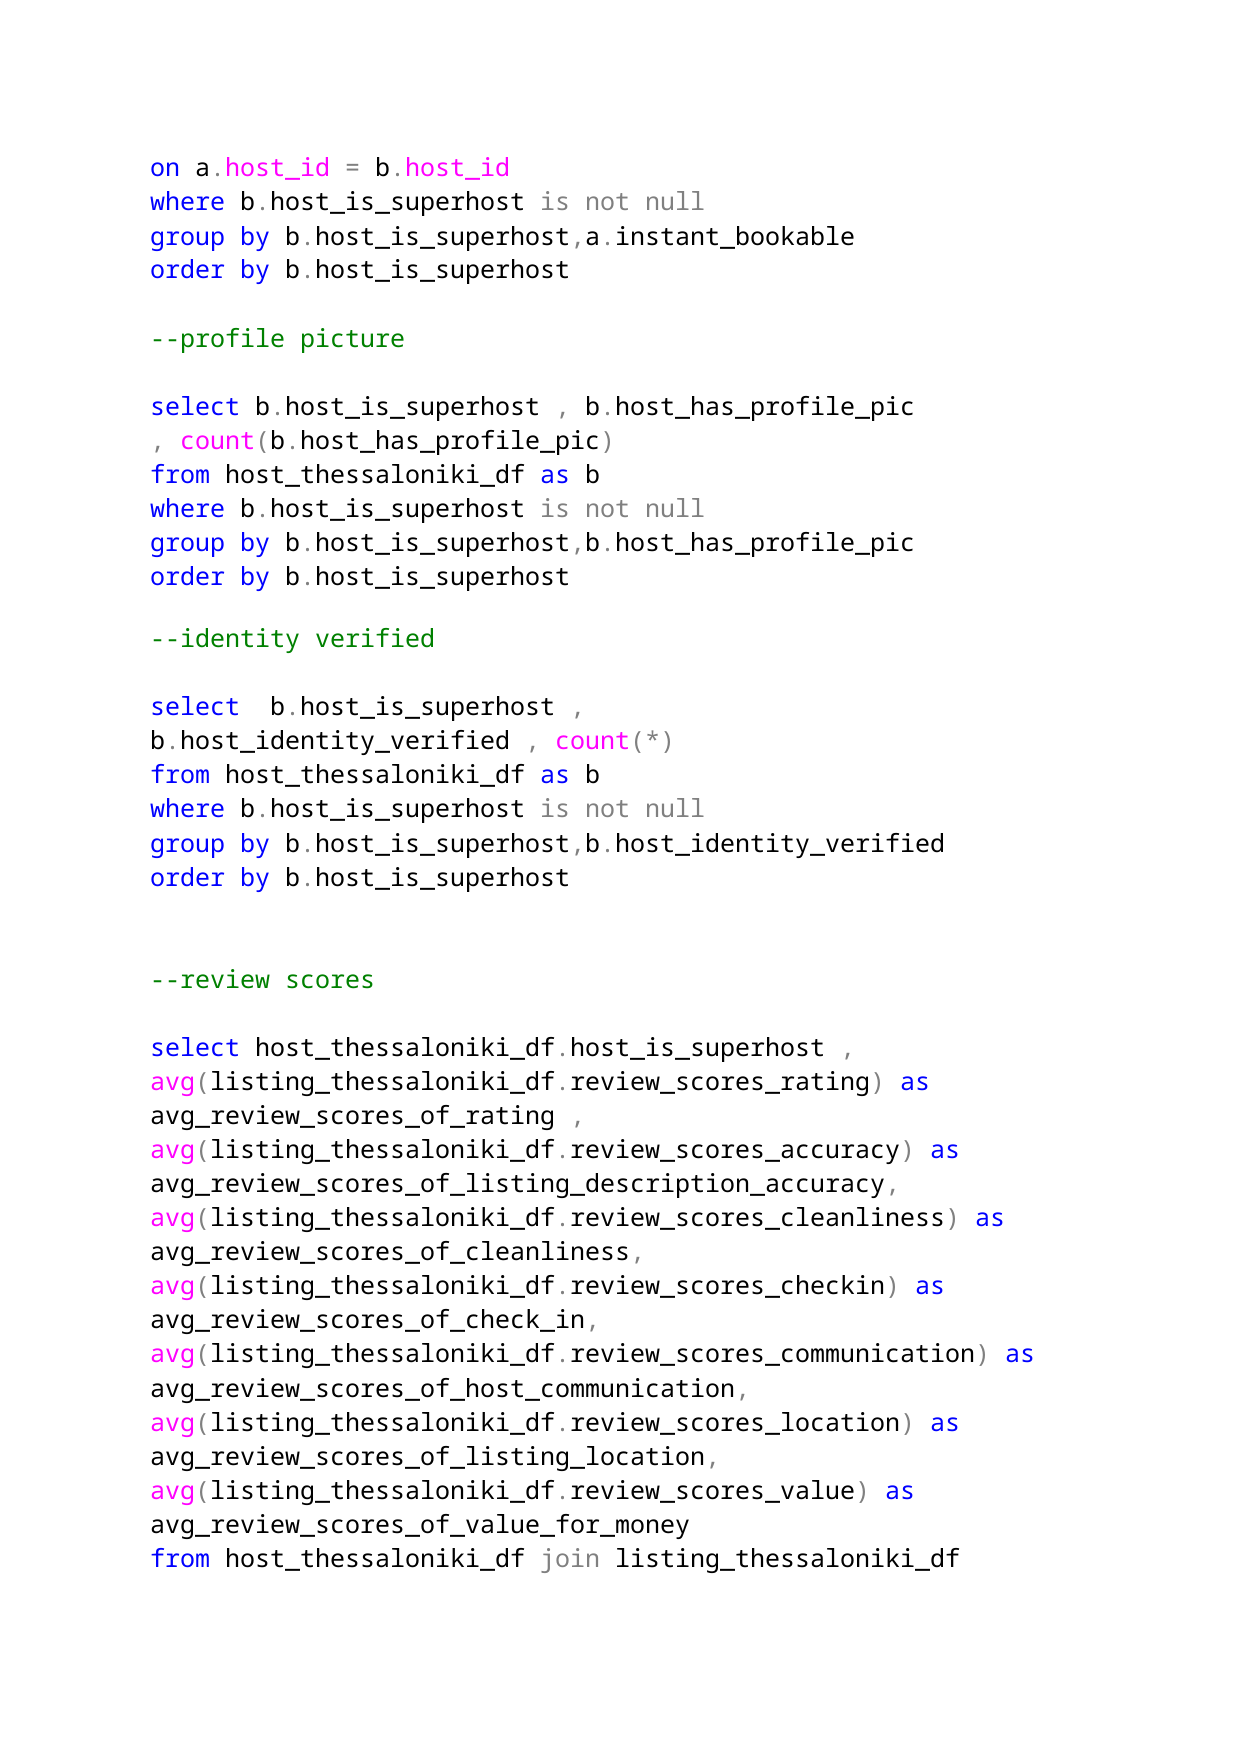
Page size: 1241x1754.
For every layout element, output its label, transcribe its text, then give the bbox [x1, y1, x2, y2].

text select b.host_is_superhost , b.host_has_profile_pic [150, 388, 1090, 422]
text from host_thessaloniki_df join listing_thessaloniki_df [150, 1541, 1090, 1574]
text --identity verified [150, 621, 1090, 655]
text where b.host_is_superhost is not null [150, 184, 1090, 218]
text --profile picture [150, 320, 1090, 354]
text where b.host_is_superhost is not null [150, 491, 1090, 525]
text avg_review_scores_of_listing_description_accuracy, [150, 1166, 1090, 1200]
text group by b.host_is_superhost,b.host_has_profile_pic [150, 525, 1090, 559]
text order by b.host_is_superhost [150, 559, 1090, 593]
text group by b.host_is_superhost,b.host_identity_verified [150, 825, 1090, 859]
text avg(listing_thessaloniki_df.review_scores_rating) as avg_review_scores_of_rating , [150, 1064, 1090, 1132]
text select b.host_is_superhost , [150, 689, 1090, 723]
text group by b.host_is_superhost,a.instant_bookable [150, 218, 1090, 252]
text avg(listing_thessaloniki_df.review_scores_checkin) as [150, 1268, 1090, 1302]
text , count(b.host_has_profile_pic) [150, 422, 1090, 457]
text avg(listing_thessaloniki_df.review_scores_communication) as [150, 1336, 1090, 1370]
text b.host_identity_verified , count(*) [150, 723, 1090, 757]
text from host_thessaloniki_df as b [150, 457, 1090, 491]
text avg_review_scores_of_check_in, [150, 1302, 1090, 1336]
text --review scores [150, 961, 1090, 996]
text where b.host_is_superhost is not null [150, 791, 1090, 825]
text avg(listing_thessaloniki_df.review_scores_location) as [150, 1404, 1090, 1438]
text avg(listing_thessaloniki_df.review_scores_value) as [150, 1472, 1090, 1506]
text avg_review_scores_of_listing_location, [150, 1438, 1090, 1472]
text order by b.host_is_superhost [150, 252, 1090, 286]
text on a.host_id = b.host_id [150, 150, 1090, 184]
text avg_review_scores_of_value_for_money [150, 1506, 1090, 1541]
text avg(listing_thessaloniki_df.review_scores_accuracy) as [150, 1132, 1090, 1166]
text select host_thessaloniki_df.host_is_superhost , [150, 1029, 1090, 1064]
text avg_review_scores_of_host_communication, [150, 1370, 1090, 1404]
text avg_review_scores_of_cleanliness, [150, 1234, 1090, 1268]
text avg(listing_thessaloniki_df.review_scores_cleanliness) as [150, 1200, 1090, 1234]
text order by b.host_is_superhost [150, 859, 1090, 893]
text from host_thessaloniki_df as b [150, 757, 1090, 791]
